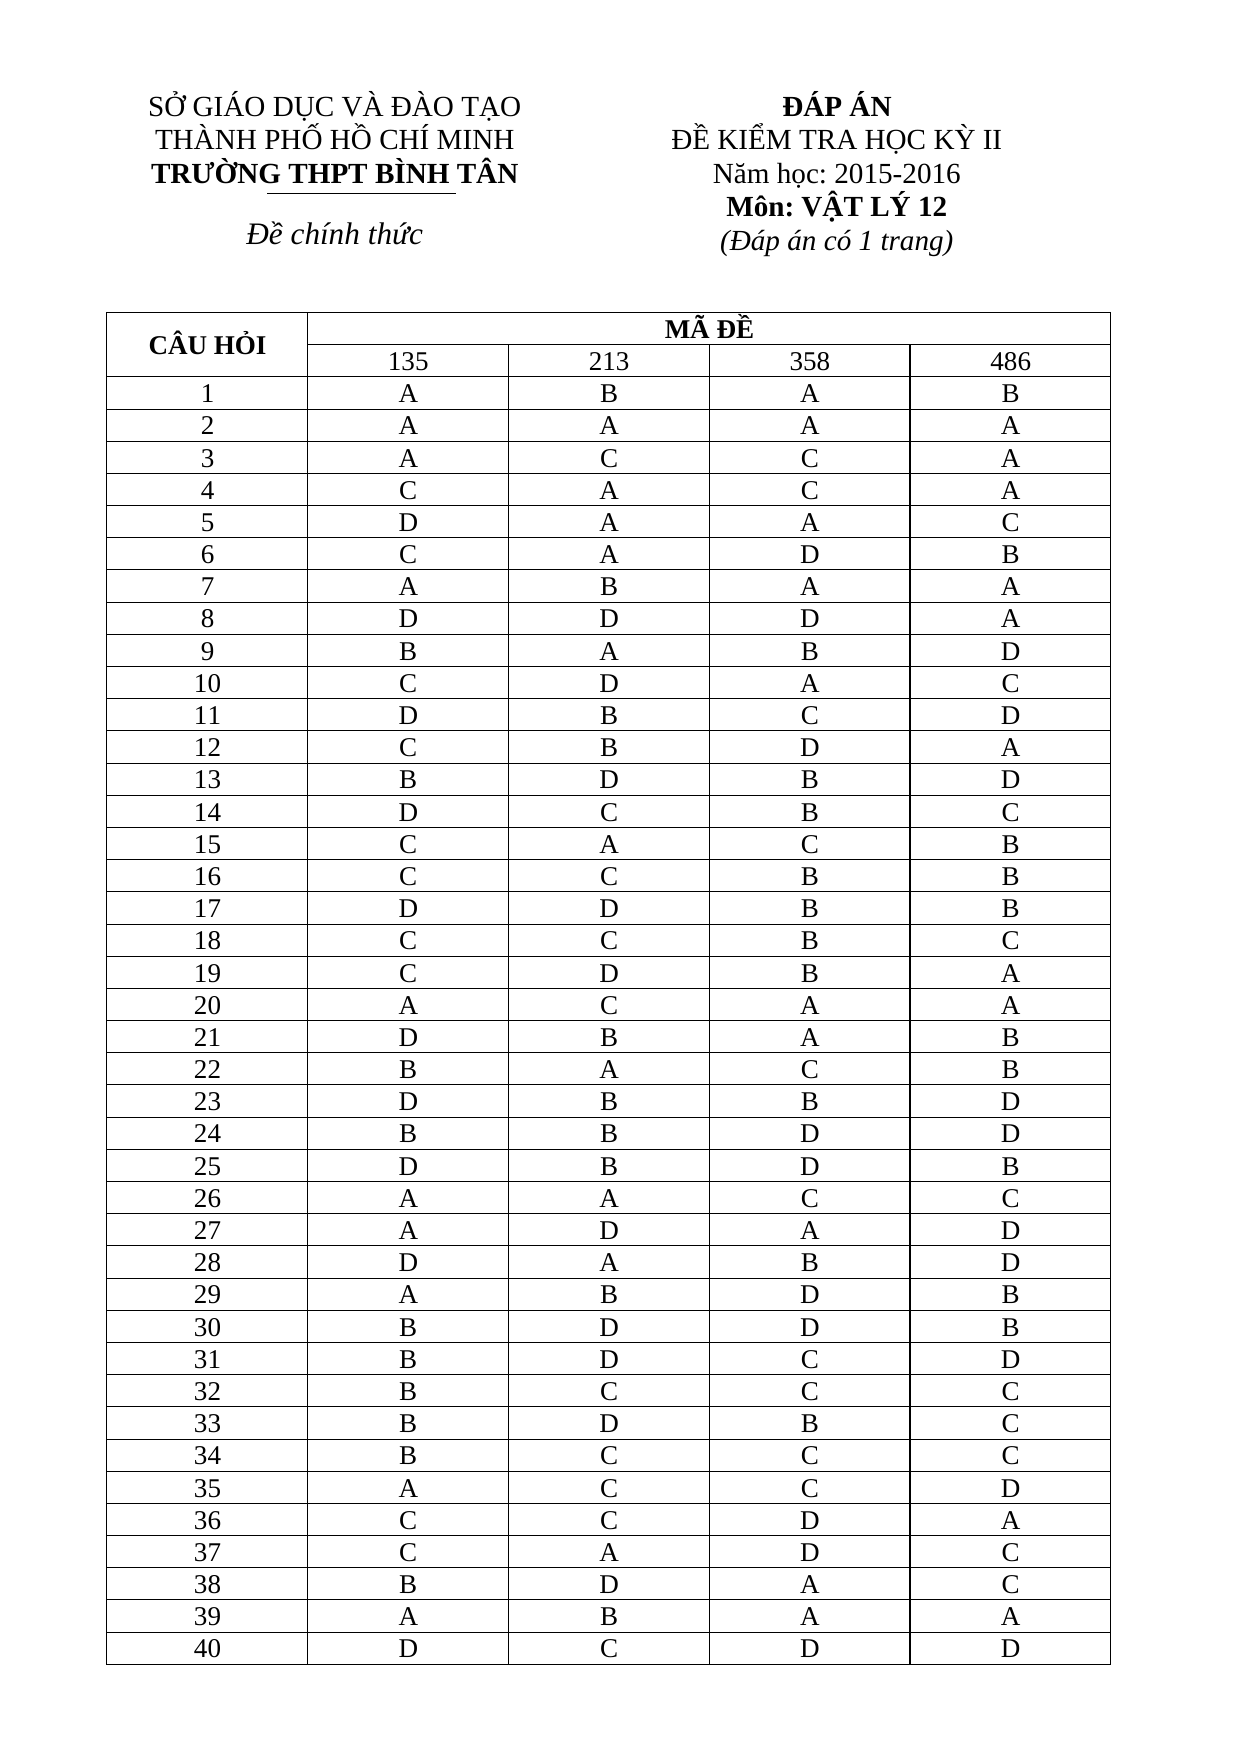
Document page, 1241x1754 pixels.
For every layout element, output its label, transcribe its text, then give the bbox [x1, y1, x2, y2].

table_cell C [710, 699, 909, 730]
table_cell A [509, 828, 709, 859]
table_cell A [911, 1504, 1110, 1535]
table_cell C [509, 442, 709, 473]
table_cell 358 [710, 345, 909, 376]
table_header MÃ ĐỀ [308, 313, 1110, 344]
table_cell 32 [107, 1375, 307, 1406]
table_cell A [911, 410, 1110, 441]
table_cell C [308, 1504, 508, 1535]
table_cell A [509, 1536, 709, 1567]
table_cell A [911, 957, 1110, 988]
table_cell B [509, 1279, 709, 1310]
table_cell C [509, 1633, 709, 1664]
table_cell A [710, 1021, 909, 1052]
table_cell D [710, 1633, 909, 1664]
table_cell 26 [107, 1182, 307, 1213]
table_cell 4 [107, 474, 307, 505]
table_cell D [509, 764, 709, 795]
table_cell B [308, 1375, 508, 1406]
table_cell 12 [107, 731, 307, 762]
table_cell C [911, 667, 1110, 698]
table_cell 25 [107, 1150, 307, 1181]
table_cell 30 [107, 1311, 307, 1342]
table_cell 9 [107, 635, 307, 666]
table_cell B [308, 635, 508, 666]
table_cell 10 [107, 667, 307, 698]
table_cell B [509, 1600, 709, 1632]
table_cell B [911, 860, 1110, 891]
table_cell A [710, 1568, 909, 1599]
table_cell D [911, 1633, 1110, 1664]
table_cell 1 [107, 377, 307, 408]
table_cell C [509, 925, 709, 956]
table_cell A [911, 603, 1110, 634]
table_cell B [509, 1150, 709, 1181]
table_cell A [308, 989, 508, 1020]
table_cell B [911, 892, 1110, 923]
table_cell B [308, 764, 508, 795]
table_cell D [911, 1085, 1110, 1117]
table_cell C [509, 1440, 709, 1471]
table_cell 20 [107, 989, 307, 1020]
table_cell B [911, 1021, 1110, 1052]
table_cell A [509, 1246, 709, 1277]
table_cell C [308, 538, 508, 569]
table_cell B [509, 570, 709, 602]
table_cell C [509, 796, 709, 827]
table_cell D [509, 603, 709, 634]
table_cell B [911, 1311, 1110, 1342]
table_cell A [710, 410, 909, 441]
table_cell A [710, 667, 909, 698]
table_cell 7 [107, 570, 307, 602]
table_cell C [710, 1343, 909, 1374]
table_cell B [509, 1118, 709, 1149]
table_cell A [509, 410, 709, 441]
table_cell B [308, 1118, 508, 1149]
table_cell 11 [107, 699, 307, 730]
table_cell A [509, 538, 709, 569]
table_cell 33 [107, 1407, 307, 1438]
table_cell 35 [107, 1472, 307, 1503]
table_cell D [911, 1246, 1110, 1277]
table_cell D [911, 699, 1110, 730]
table_cell D [308, 796, 508, 827]
table_cell B [710, 635, 909, 666]
table_cell A [308, 570, 508, 602]
table_cell D [710, 603, 909, 634]
table_cell C [710, 474, 909, 505]
table_cell C [911, 1536, 1110, 1567]
table_cell A [911, 989, 1110, 1020]
table_cell B [710, 1246, 909, 1277]
table_cell C [509, 1504, 709, 1535]
table_cell D [911, 1472, 1110, 1503]
table_cell B [710, 860, 909, 891]
table_cell D [308, 1085, 508, 1117]
table_cell C [710, 1182, 909, 1213]
table_cell 135 [308, 345, 508, 376]
table_cell C [509, 989, 709, 1020]
table_cell B [911, 1279, 1110, 1310]
table_cell 14 [107, 796, 307, 827]
table_cell B [911, 377, 1110, 408]
table_cell C [308, 474, 508, 505]
table_cell A [710, 989, 909, 1020]
table_cell C [911, 506, 1110, 537]
table_cell D [509, 957, 709, 988]
table_cell D [710, 1279, 909, 1310]
table_cell A [710, 377, 909, 408]
table_cell D [509, 1568, 709, 1599]
table_cell A [710, 1214, 909, 1245]
table_cell D [710, 538, 909, 569]
table_cell B [710, 796, 909, 827]
table_cell B [308, 1440, 508, 1471]
table_cell D [308, 892, 508, 923]
table_cell 23 [107, 1085, 307, 1117]
table_header CÂU HỎI [107, 313, 307, 376]
table_cell A [308, 1472, 508, 1503]
table_cell 17 [107, 892, 307, 923]
table_cell A [308, 410, 508, 441]
table_cell 27 [107, 1214, 307, 1245]
table_cell C [710, 442, 909, 473]
table_cell D [710, 1504, 909, 1535]
table_cell 37 [107, 1536, 307, 1567]
table_cell D [308, 1246, 508, 1277]
table_cell C [911, 1375, 1110, 1406]
table_cell D [509, 1214, 709, 1245]
table_cell C [710, 1375, 909, 1406]
table_cell C [509, 860, 709, 891]
table_cell A [308, 1182, 508, 1213]
table_cell D [308, 1021, 508, 1052]
table_cell 24 [107, 1118, 307, 1149]
table_cell C [308, 828, 508, 859]
table_cell B [911, 828, 1110, 859]
table_cell C [509, 1472, 709, 1503]
table_cell D [509, 892, 709, 923]
table_cell B [710, 764, 909, 795]
table_header ĐÁP ÁN ĐỀ KIỂM TRA HỌC KỲ II Năm học: 2015-2016 Môn: VẬT LÝ 12 (Đáp án có 1 trang) [563, 89, 1111, 283]
table_cell 31 [107, 1343, 307, 1374]
table_cell D [509, 1343, 709, 1374]
table_cell B [710, 892, 909, 923]
table_cell 5 [107, 506, 307, 537]
table_cell 486 [911, 345, 1110, 376]
table_cell C [911, 1182, 1110, 1213]
table_cell 6 [107, 538, 307, 569]
table_cell A [911, 731, 1110, 762]
table_cell 15 [107, 828, 307, 859]
table_cell A [911, 474, 1110, 505]
table_cell D [308, 506, 508, 537]
table_cell 16 [107, 860, 307, 891]
table_cell D [710, 1536, 909, 1567]
table_cell C [308, 667, 508, 698]
table_cell D [308, 1150, 508, 1181]
table_cell A [911, 570, 1110, 602]
table_cell D [911, 635, 1110, 666]
table_cell B [509, 377, 709, 408]
table_cell A [509, 635, 709, 666]
table_cell C [308, 957, 508, 988]
table_cell C [911, 1568, 1110, 1599]
table_cell D [509, 667, 709, 698]
table_cell C [509, 1375, 709, 1406]
table_cell 22 [107, 1053, 307, 1084]
table_cell 19 [107, 957, 307, 988]
table_cell B [308, 1568, 508, 1599]
table_cell B [911, 1053, 1110, 1084]
table_cell D [911, 1214, 1110, 1245]
table_cell B [308, 1311, 508, 1342]
table_cell D [911, 1118, 1110, 1149]
table_cell A [509, 474, 709, 505]
table_cell B [710, 925, 909, 956]
table_cell A [911, 442, 1110, 473]
table_cell A [509, 506, 709, 537]
table_cell D [308, 1633, 508, 1664]
table_cell B [308, 1343, 508, 1374]
table_cell 213 [509, 345, 709, 376]
table_cell C [911, 1407, 1110, 1438]
table_cell D [911, 764, 1110, 795]
table_cell 38 [107, 1568, 307, 1599]
table_cell 2 [107, 410, 307, 441]
table_cell B [911, 538, 1110, 569]
table_cell 13 [107, 764, 307, 795]
table_cell 18 [107, 925, 307, 956]
table_cell B [911, 1150, 1110, 1181]
table_cell A [308, 377, 508, 408]
table_cell A [911, 1600, 1110, 1632]
table_cell A [710, 570, 909, 602]
table_cell A [710, 506, 909, 537]
table_cell B [509, 1021, 709, 1052]
table_cell 40 [107, 1633, 307, 1664]
table_cell 3 [107, 442, 307, 473]
table_cell A [308, 1600, 508, 1632]
table_header SỞ GIÁO DỤC VÀ ĐÀO TẠO THÀNH PHỐ HỒ CHÍ MINH TRƯỜNG THPT BÌNH TÂN Đề chính thức [107, 89, 562, 283]
table_cell D [308, 603, 508, 634]
table_cell A [710, 1600, 909, 1632]
table_cell C [710, 1472, 909, 1503]
table_cell C [710, 828, 909, 859]
table_cell C [308, 1536, 508, 1567]
table_cell D [710, 1118, 909, 1149]
table_cell C [308, 925, 508, 956]
table_cell C [911, 925, 1110, 956]
table_cell 21 [107, 1021, 307, 1052]
table_cell B [710, 1407, 909, 1438]
table_cell A [509, 1053, 709, 1084]
table_cell 28 [107, 1246, 307, 1277]
table_cell 34 [107, 1440, 307, 1471]
table_cell A [509, 1182, 709, 1213]
table_cell C [911, 796, 1110, 827]
table_cell B [509, 699, 709, 730]
table_cell B [308, 1407, 508, 1438]
table_cell 8 [107, 603, 307, 634]
table_cell A [308, 1214, 508, 1245]
table_cell D [509, 1311, 709, 1342]
table_cell D [911, 1343, 1110, 1374]
table_cell B [710, 1085, 909, 1117]
table_cell 29 [107, 1279, 307, 1310]
table_cell D [710, 731, 909, 762]
table_cell C [308, 860, 508, 891]
table_cell D [710, 1311, 909, 1342]
table_cell D [710, 1150, 909, 1181]
table_cell C [710, 1053, 909, 1084]
table_cell D [308, 699, 508, 730]
table_cell 36 [107, 1504, 307, 1535]
table_cell B [509, 1085, 709, 1117]
table_cell B [509, 731, 709, 762]
table_cell B [710, 957, 909, 988]
table_cell 39 [107, 1600, 307, 1632]
table_cell D [509, 1407, 709, 1438]
table_cell A [308, 442, 508, 473]
table_cell C [710, 1440, 909, 1471]
table_cell A [308, 1279, 508, 1310]
table_cell C [308, 731, 508, 762]
table_cell C [911, 1440, 1110, 1471]
table_cell B [308, 1053, 508, 1084]
